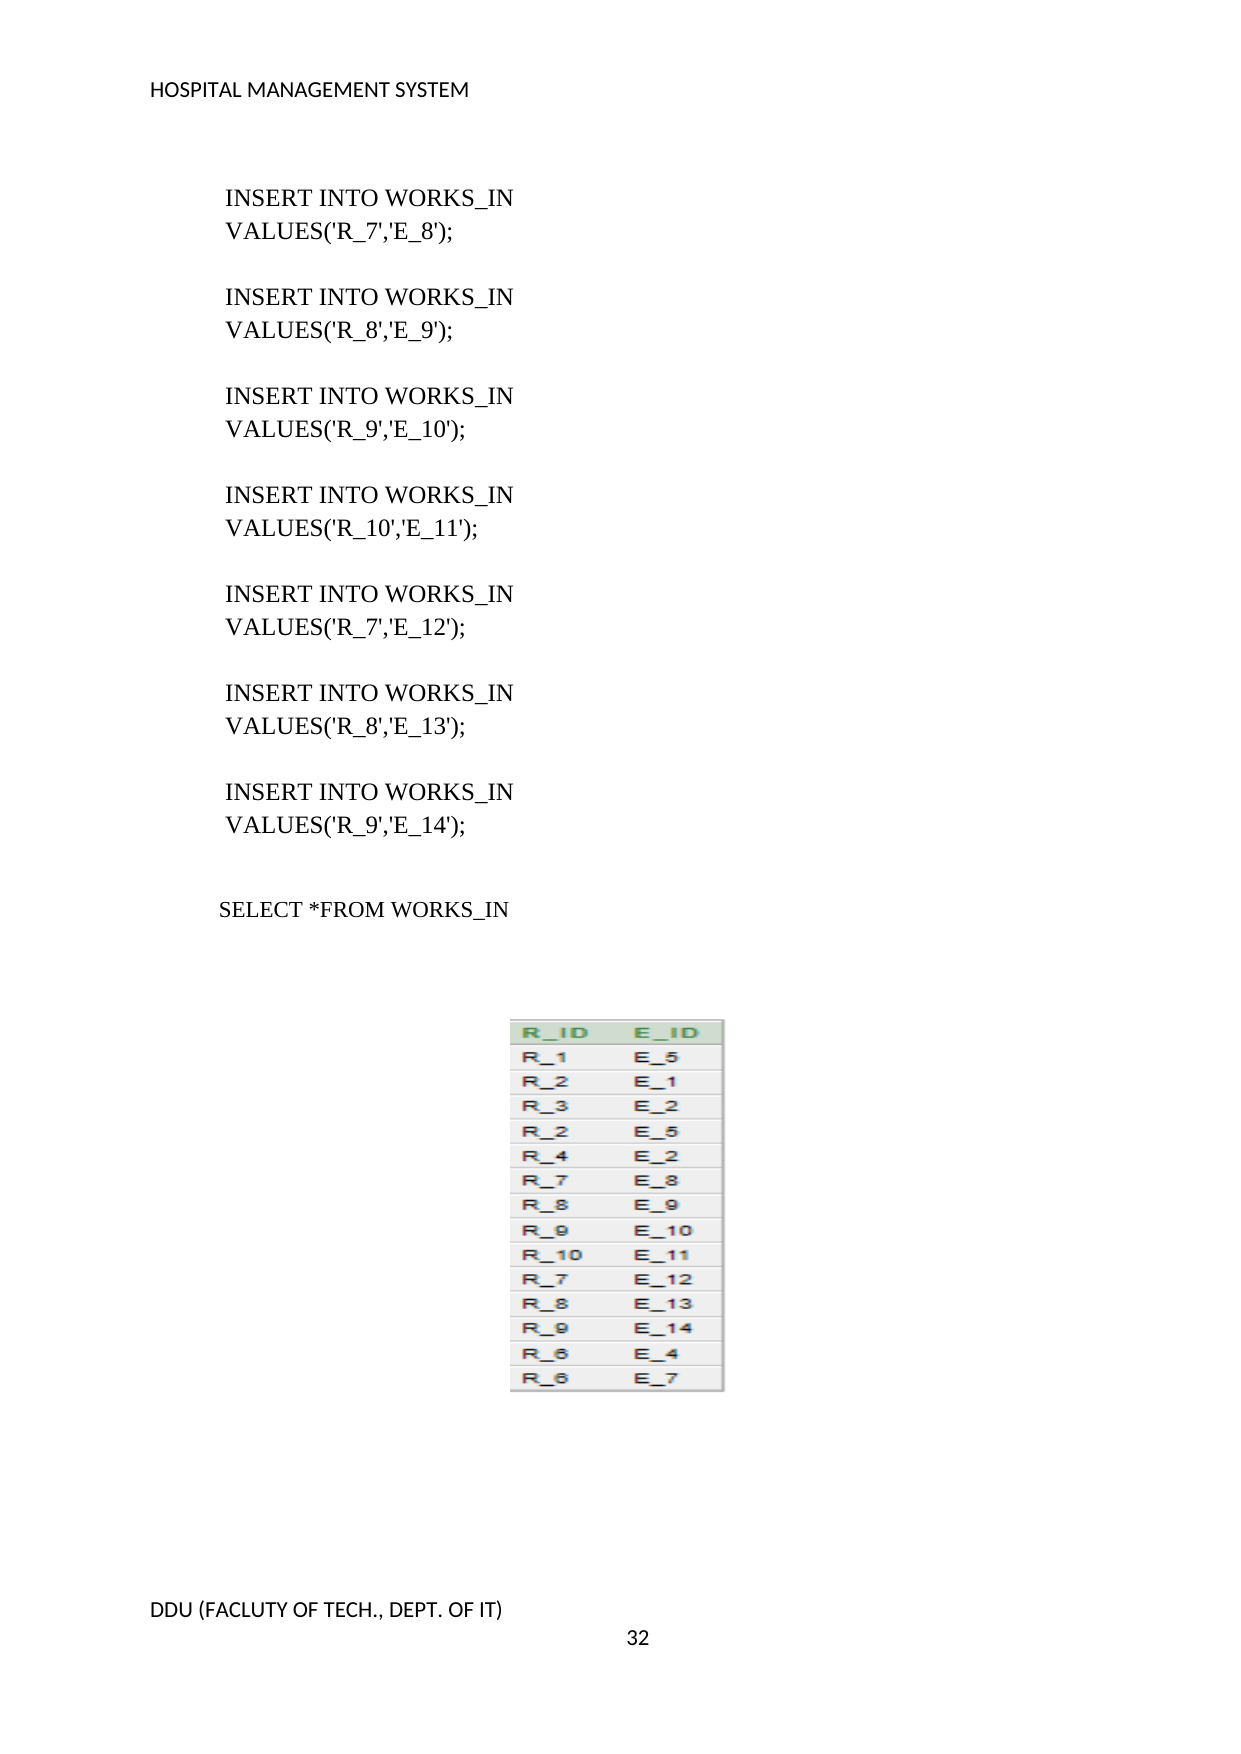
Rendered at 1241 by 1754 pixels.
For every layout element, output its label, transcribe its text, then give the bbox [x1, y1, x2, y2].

text INSERT INTO WORKS_IN [150, 480, 1090, 509]
text VALUES('R_10','E_11'); [150, 513, 1090, 542]
text VALUES('R_7','E_8'); [150, 216, 1090, 245]
text INSERT INTO WORKS_IN [150, 777, 1090, 806]
text INSERT INTO WORKS_IN [150, 579, 1090, 608]
text VALUES('R_8','E_13'); [150, 711, 1090, 740]
text VALUES('R_9','E_14'); [150, 810, 1090, 839]
text SELECT *FROM WORKS_IN [150, 896, 1090, 923]
text VALUES('R_7','E_12'); [150, 612, 1090, 641]
text INSERT INTO WORKS_IN [150, 678, 1090, 707]
text INSERT INTO WORKS_IN [150, 282, 1090, 311]
text VALUES('R_8','E_9'); [150, 315, 1090, 344]
text VALUES('R_9','E_10'); [150, 414, 1090, 443]
text INSERT INTO WORKS_IN [150, 183, 1090, 212]
text INSERT INTO WORKS_IN [150, 381, 1090, 410]
picture [510, 1018, 731, 1395]
